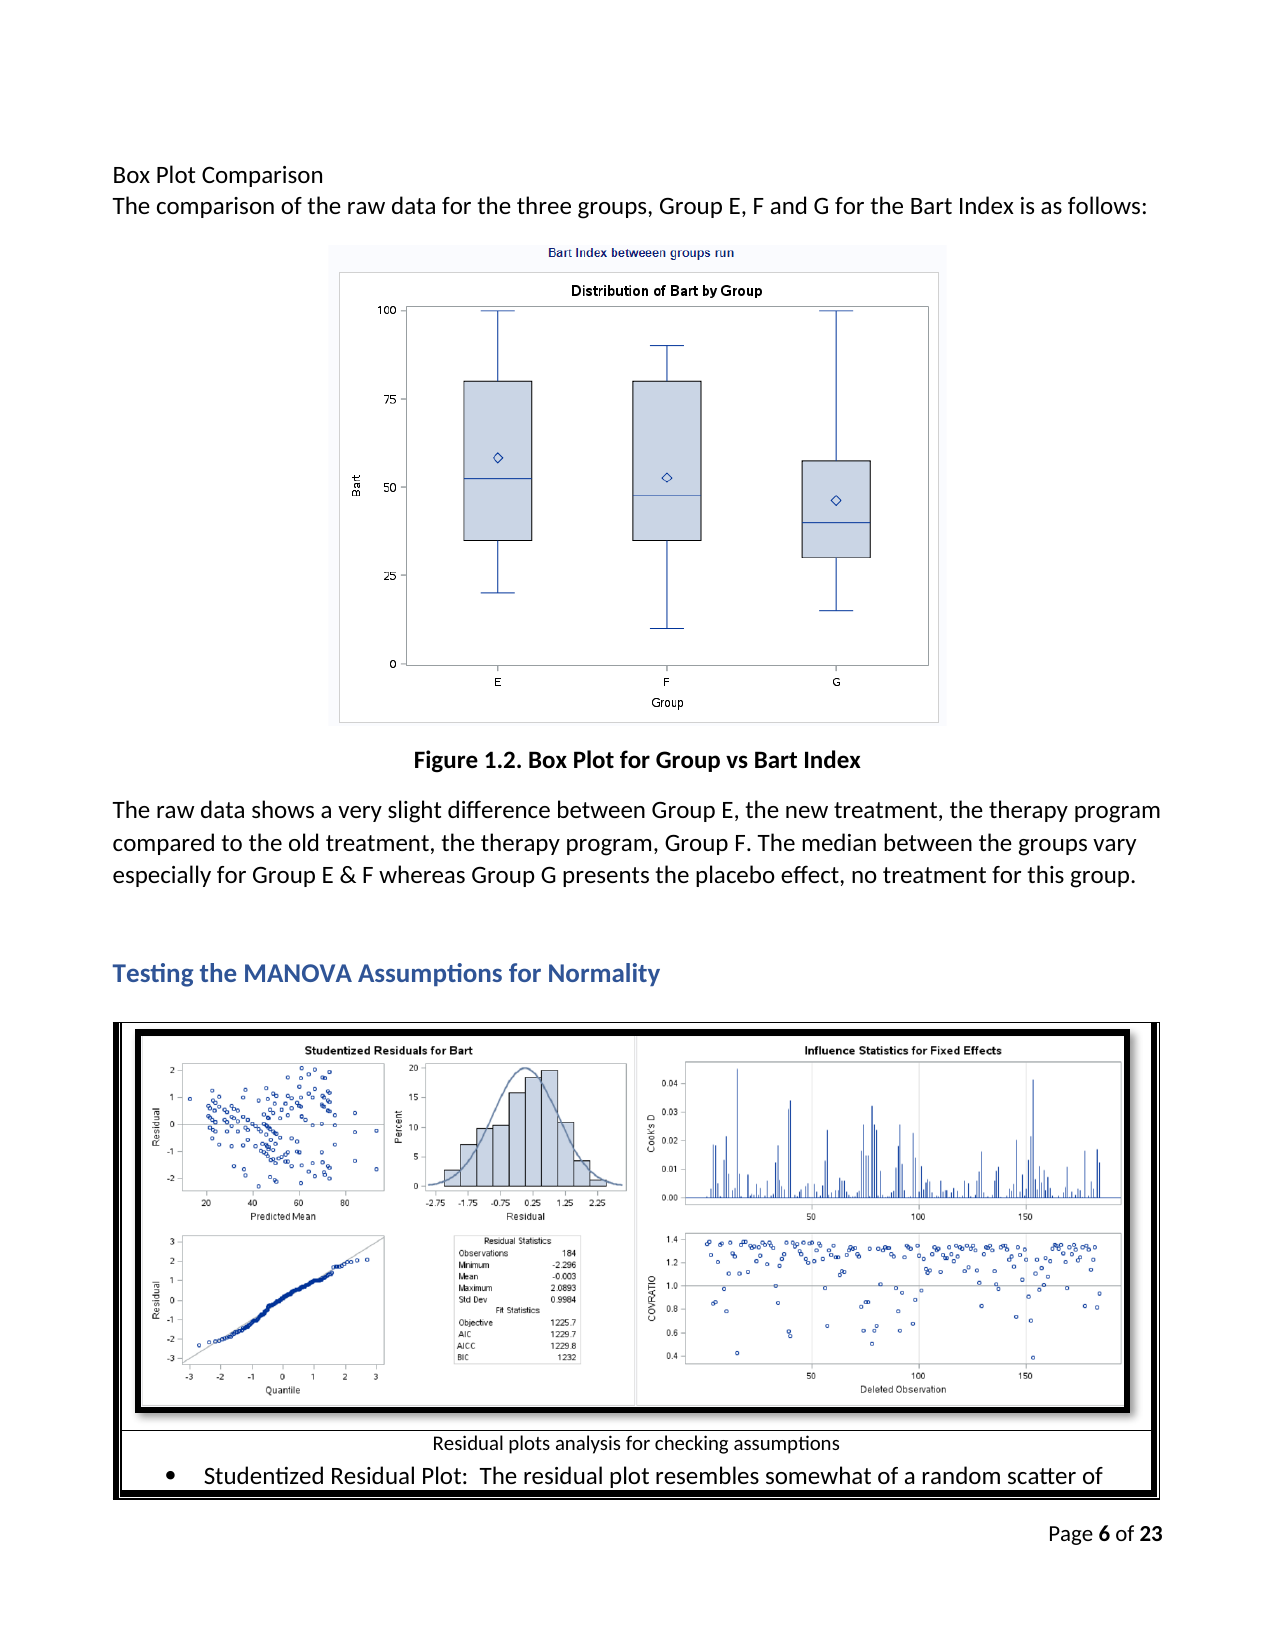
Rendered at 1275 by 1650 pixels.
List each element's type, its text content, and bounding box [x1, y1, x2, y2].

table_header [122, 1023, 1151, 1429]
subtitle Testing the MANOVA Assumptions for Normality [112, 956, 1162, 989]
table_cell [122, 1431, 1151, 1490]
picture [141, 1036, 1124, 1407]
text The raw data shows a very slight difference between Group E, the new treatment, the therapy program compared to the old treatment, the therapy program, Group F. The median between the groups vary especially for Group E & F whereas Group G presents the placebo effect, no treatment for this group. [112, 794, 1162, 890]
text Box Plot Comparison [112, 159, 1162, 190]
text The comparison of the raw data for the three groups, Group E, F and G for the Bart Index is as follows: [112, 190, 1162, 220]
picture [328, 220, 947, 726]
text Figure 1.2. Box Plot for Group vs Bart Index [112, 744, 1162, 775]
